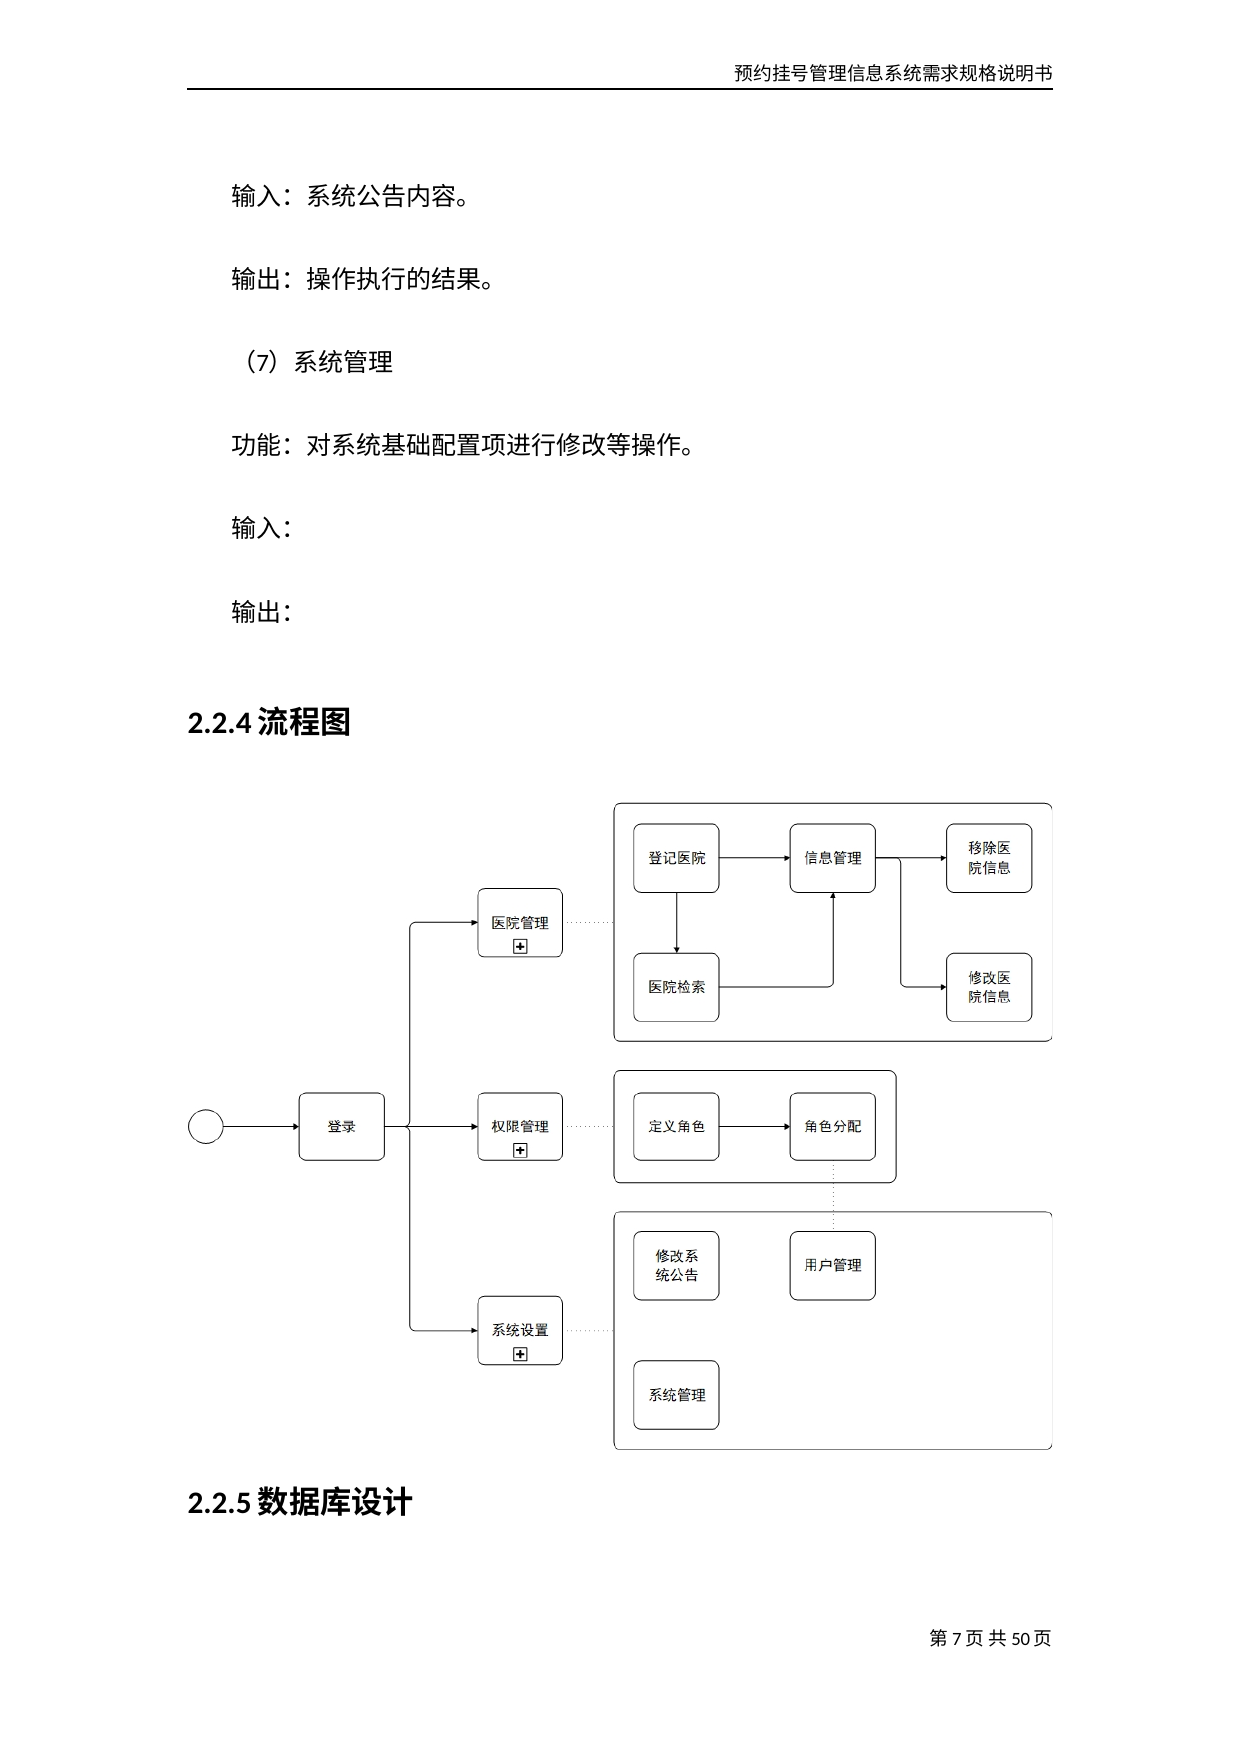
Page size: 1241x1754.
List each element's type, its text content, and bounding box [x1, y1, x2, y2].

list 输入： [187, 494, 1053, 559]
list 系统管理 [187, 328, 1053, 393]
list 输入：系统公告内容。 [187, 162, 1053, 227]
list 输出：操作执行的结果。 [187, 245, 1053, 310]
list 功能：对系统基础配置项进行修改等操作。 [187, 411, 1053, 476]
list 2.2.5数据库设计 [187, 1468, 1053, 1533]
subtitle 2.2.4流程图 [187, 688, 1053, 753]
picture [187, 802, 1053, 1450]
list 输出： [187, 578, 1053, 643]
